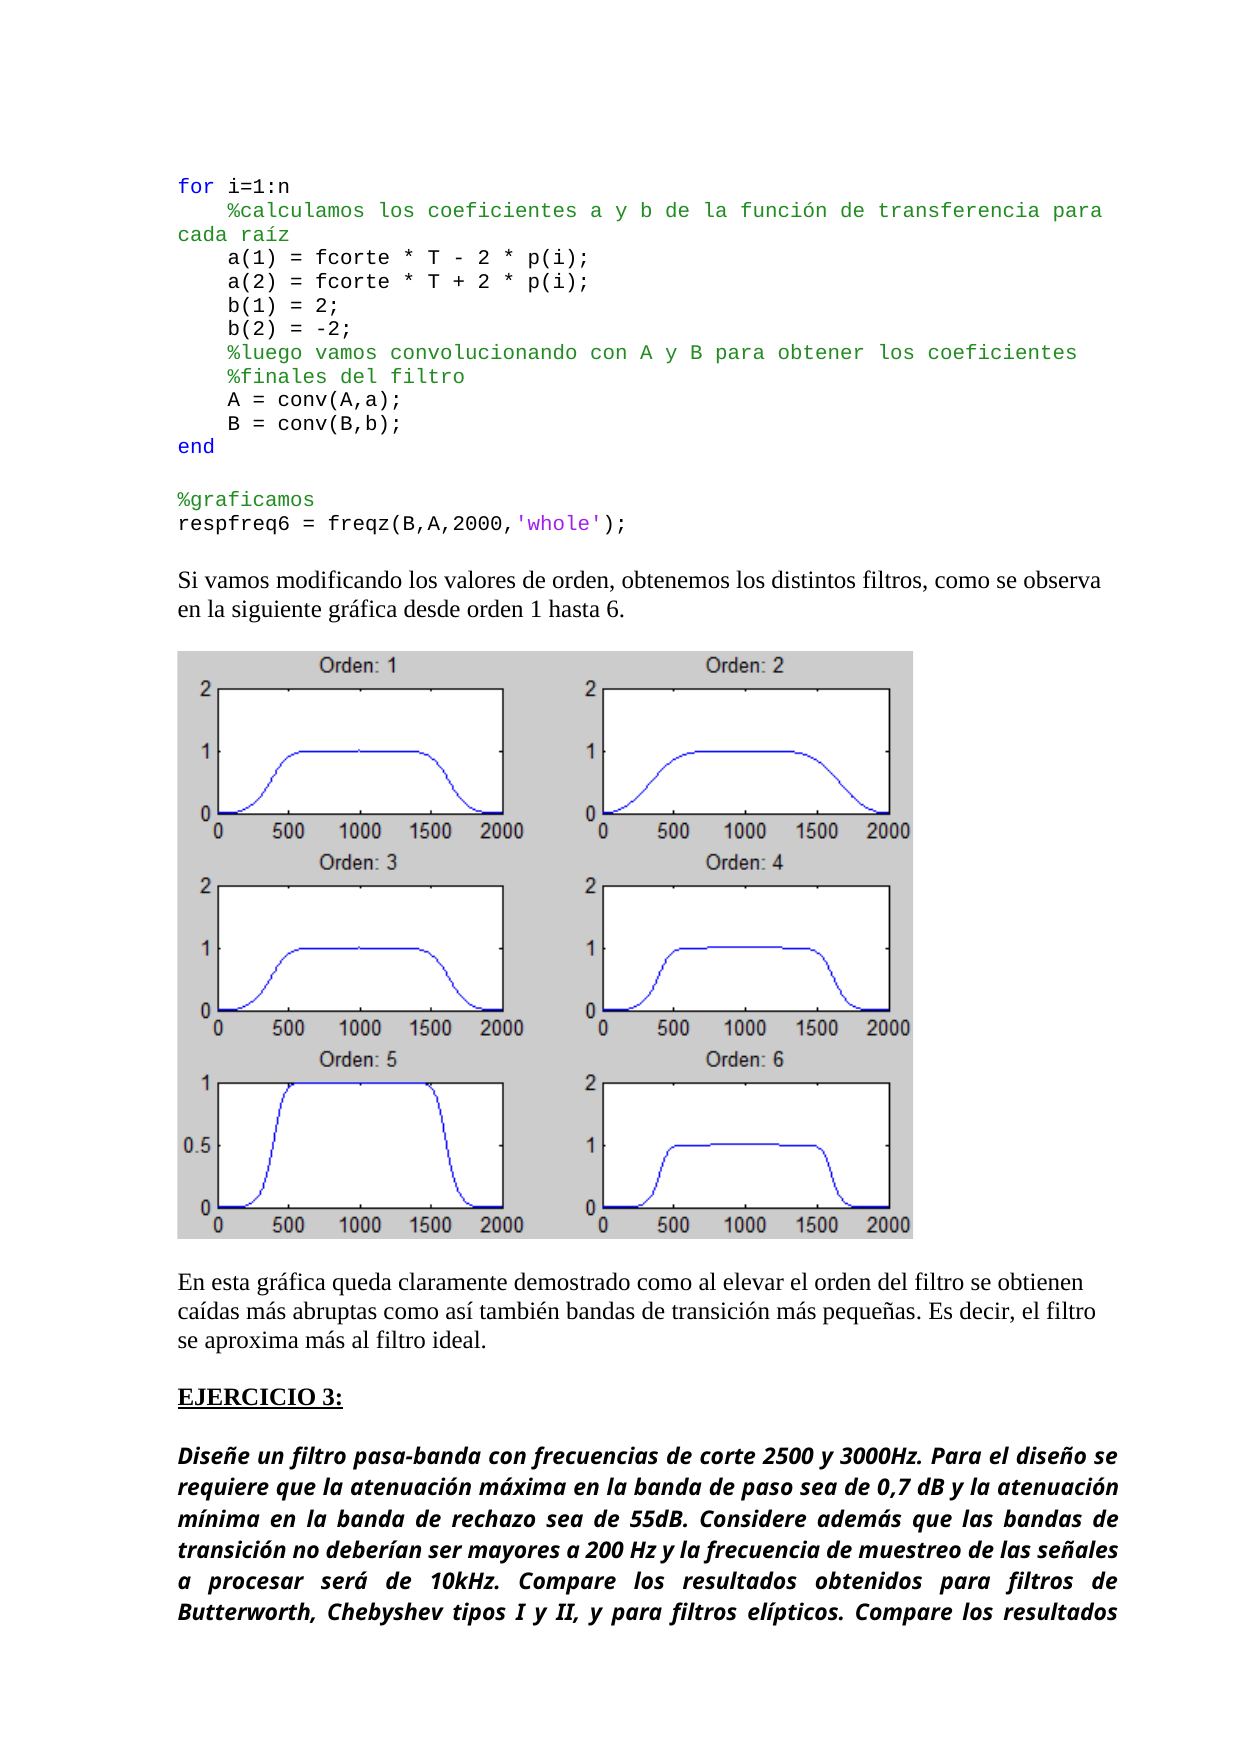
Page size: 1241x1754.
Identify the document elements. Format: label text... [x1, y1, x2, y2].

text for i=1:n [177, 176, 1122, 200]
text b(1) = 2; [177, 295, 1122, 318]
text A = conv(A,a); [177, 389, 1122, 413]
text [177, 1440, 1122, 1627]
text %graficamos [177, 489, 1122, 513]
text %calculamos los coeficientes a y b de la función de transferencia para cada raíz [177, 200, 1122, 247]
picture [177, 651, 914, 1239]
text end [177, 437, 1122, 460]
text En esta gráfica queda claramente demostrado como al elevar el orden del filtro se obtienen caídas más abruptas como así también bandas de transición más pequeñas. Es decir, el filtro se aproxima más al filtro ideal. [177, 1267, 1122, 1354]
text b(2) = -2; [177, 318, 1122, 342]
text a(2) = fcorte * T + 2 * p(i); [177, 271, 1122, 295]
text %finales del filtro [177, 366, 1122, 389]
text B = conv(B,b); [177, 413, 1122, 437]
text EJERCICIO 3: [177, 1382, 1122, 1411]
text a(1) = fcorte * T - 2 * p(i); [177, 247, 1122, 271]
text respfreq6 = freqz(B,A,2000,'whole'); [177, 513, 1122, 536]
text Si vamos modificando los valores de orden, obtenemos los distintos filtros, como se observa en la siguiente gráfica desde orden 1 hasta 6. [177, 565, 1122, 622]
text %luego vamos convolucionando con A y B para obtener los coeficientes [177, 342, 1122, 366]
